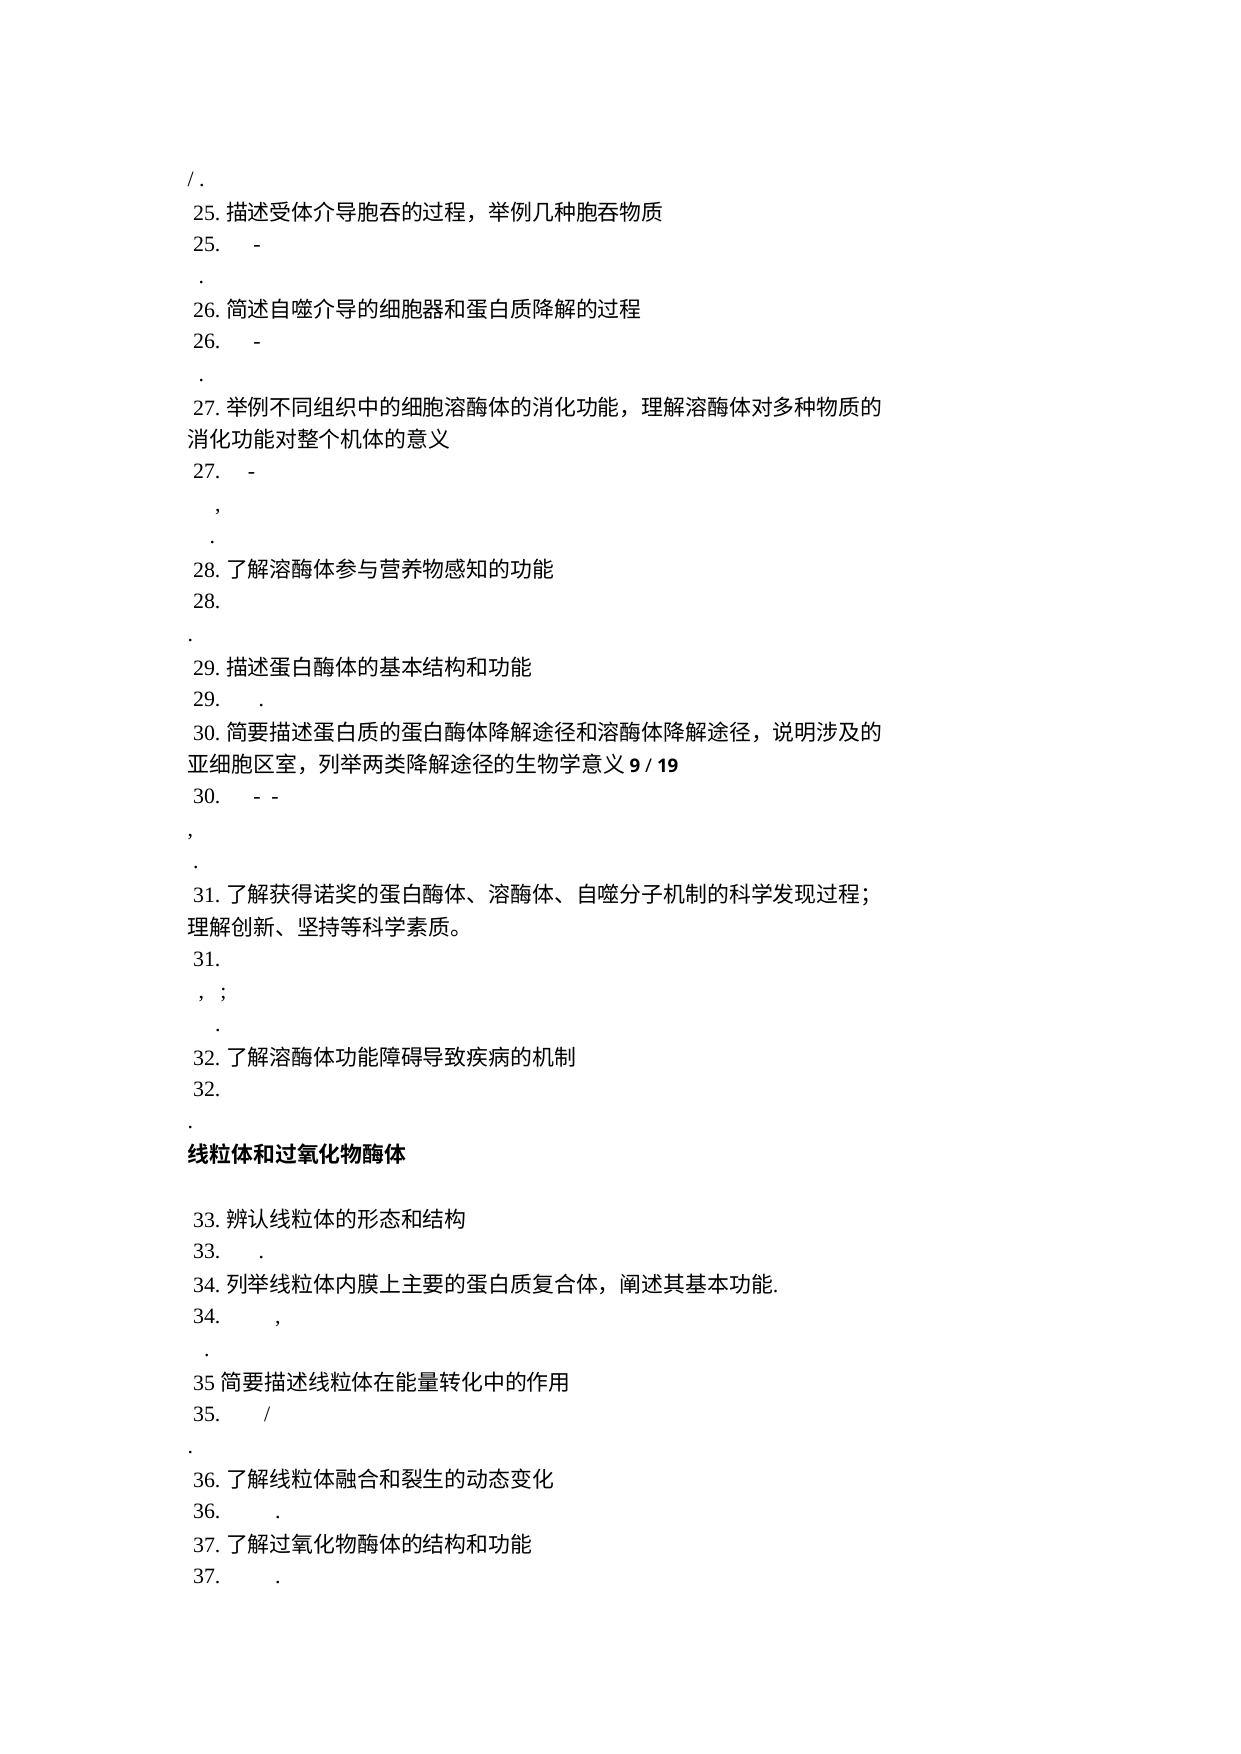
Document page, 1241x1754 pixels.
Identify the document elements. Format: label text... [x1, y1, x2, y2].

text 29. . [187, 682, 1053, 714]
text . [187, 1429, 1053, 1462]
text . [187, 357, 1053, 389]
text 消化功能对整个机体的意义 [187, 422, 1053, 454]
text . [187, 1007, 1053, 1039]
text 33. . [187, 1234, 1053, 1267]
text 27. 举例不同组织中的细胞溶酶体的消化功能，理解溶酶体对多种物质的 [187, 389, 1053, 422]
text . [187, 519, 1053, 552]
text 亚细胞区室，列举两类降解途径的生物学意义9 / 19 [187, 747, 1053, 779]
text , ; [187, 974, 1053, 1007]
text . [187, 259, 1053, 292]
text 37. 了解过氧化物酶体的结构和功能 [187, 1527, 1053, 1559]
text 32. 了解溶酶体功能障碍导致疾病的机制 [187, 1039, 1053, 1072]
text 35. / [187, 1397, 1053, 1429]
text 35 简要描述线粒体在能量转化中的作用 [187, 1364, 1053, 1397]
text , [187, 487, 1053, 519]
text 28. [187, 584, 1053, 617]
text 25. 描述受体介导胞吞的过程，举例几种胞吞物质 [187, 194, 1053, 227]
text 36. . [187, 1494, 1053, 1527]
text . [187, 617, 1053, 649]
text 27. - [187, 454, 1053, 487]
text . [187, 1104, 1053, 1137]
text . [187, 844, 1053, 877]
text 31. 了解获得诺奖的蛋白酶体、溶酶体、自噬分子机制的科学发现过程； [187, 877, 1053, 909]
text 34. , [187, 1299, 1053, 1332]
text 30. 简要描述蛋白质的蛋白酶体降解途径和溶酶体降解途径，说明涉及的 [187, 714, 1053, 747]
text 理解创新、坚持等科学素质。 [187, 909, 1053, 942]
text 32. [187, 1072, 1053, 1104]
text / . [187, 162, 1053, 194]
text 34. 列举线粒体内膜上主要的蛋白质复合体，阐述其基本功能. [187, 1267, 1053, 1299]
text , [187, 812, 1053, 844]
text 28. 了解溶酶体参与营养物感知的功能 [187, 552, 1053, 584]
text 29. 描述蛋白酶体的基本结构和功能 [187, 649, 1053, 682]
text 26. - [187, 324, 1053, 357]
text 33. 辨认线粒体的形态和结构 [187, 1202, 1053, 1234]
text 26. 简述自噬介导的细胞器和蛋白质降解的过程 [187, 292, 1053, 324]
text 线粒体和过氧化物酶体 [187, 1137, 1053, 1169]
text 36. 了解线粒体融合和裂生的动态变化 [187, 1462, 1053, 1494]
text 30. - - [187, 779, 1053, 812]
text . [187, 1332, 1053, 1364]
text 31. [187, 942, 1053, 974]
text 25. - [187, 227, 1053, 259]
text 37. . [187, 1559, 1053, 1592]
